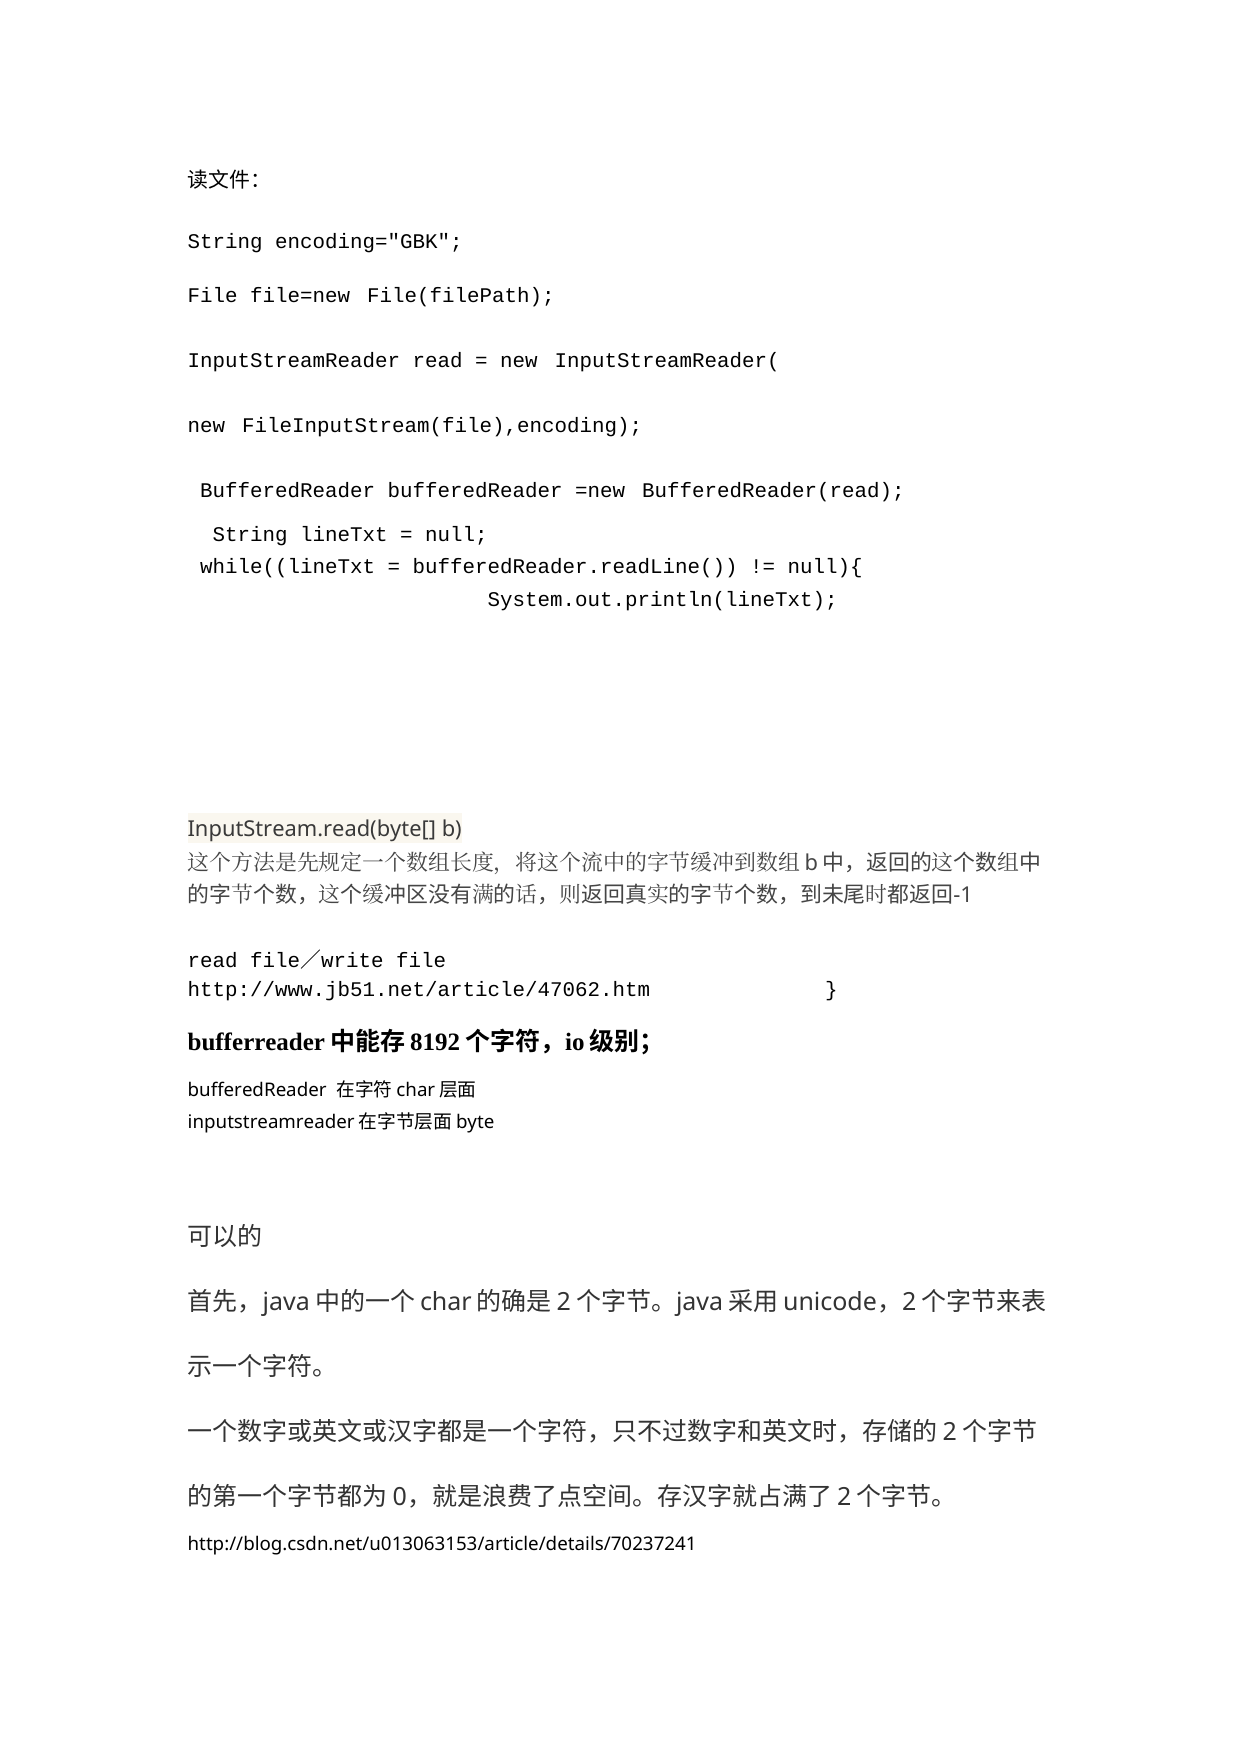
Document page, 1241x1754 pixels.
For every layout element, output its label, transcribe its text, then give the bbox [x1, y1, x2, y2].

text read file／write file [187, 942, 1053, 974]
text bufferedReader 在字符char层面 [187, 1072, 1053, 1104]
text File file=new File(filePath); [187, 259, 1053, 324]
text inputstreamreader在字节层面byte [187, 1104, 1053, 1137]
text InputStreamReader read = new InputStreamReader( [187, 324, 1053, 389]
text BufferedReader bufferedReader =new BufferedReader(read); [187, 454, 1053, 519]
text bufferreader中能存8192个字符，io级别； [187, 1007, 1053, 1072]
text 可以的 首先，java中的一个char的确是2个字节。java采用unicode，2个字节来表示一个字符。 一个数字或英文或汉字都是一个字符，只不过数字和英文时，存储的2个字节的第一个字节都为0，就是浪费了点空间。存汉字就占满了2个字节。 [187, 1202, 1053, 1527]
text 读文件： [187, 162, 1053, 194]
text String encoding="GBK"; [187, 227, 1053, 259]
text while((lineTxt = bufferedReader.readLine()) != null){ [187, 552, 1053, 584]
text new FileInputStream(file),encoding); [187, 389, 1053, 454]
text http://www.jb51.net/article/47062.htm } [187, 974, 1053, 1007]
text 这个方法是先规定一个数组长度，将这个流中的字节缓冲到数组b中，返回的这个数组中的字节个数，这个缓冲区没有满的话，则返回真实的字节个数，到未尾时都返回-1 [187, 844, 1053, 909]
text String lineTxt = null; [187, 519, 1053, 552]
text System.out.println(lineTxt); [187, 584, 1053, 617]
text InputStream.read(byte[] b) [187, 812, 1053, 844]
text http://blog.csdn.net/u013063153/article/details/70237241 [187, 1527, 1053, 1559]
